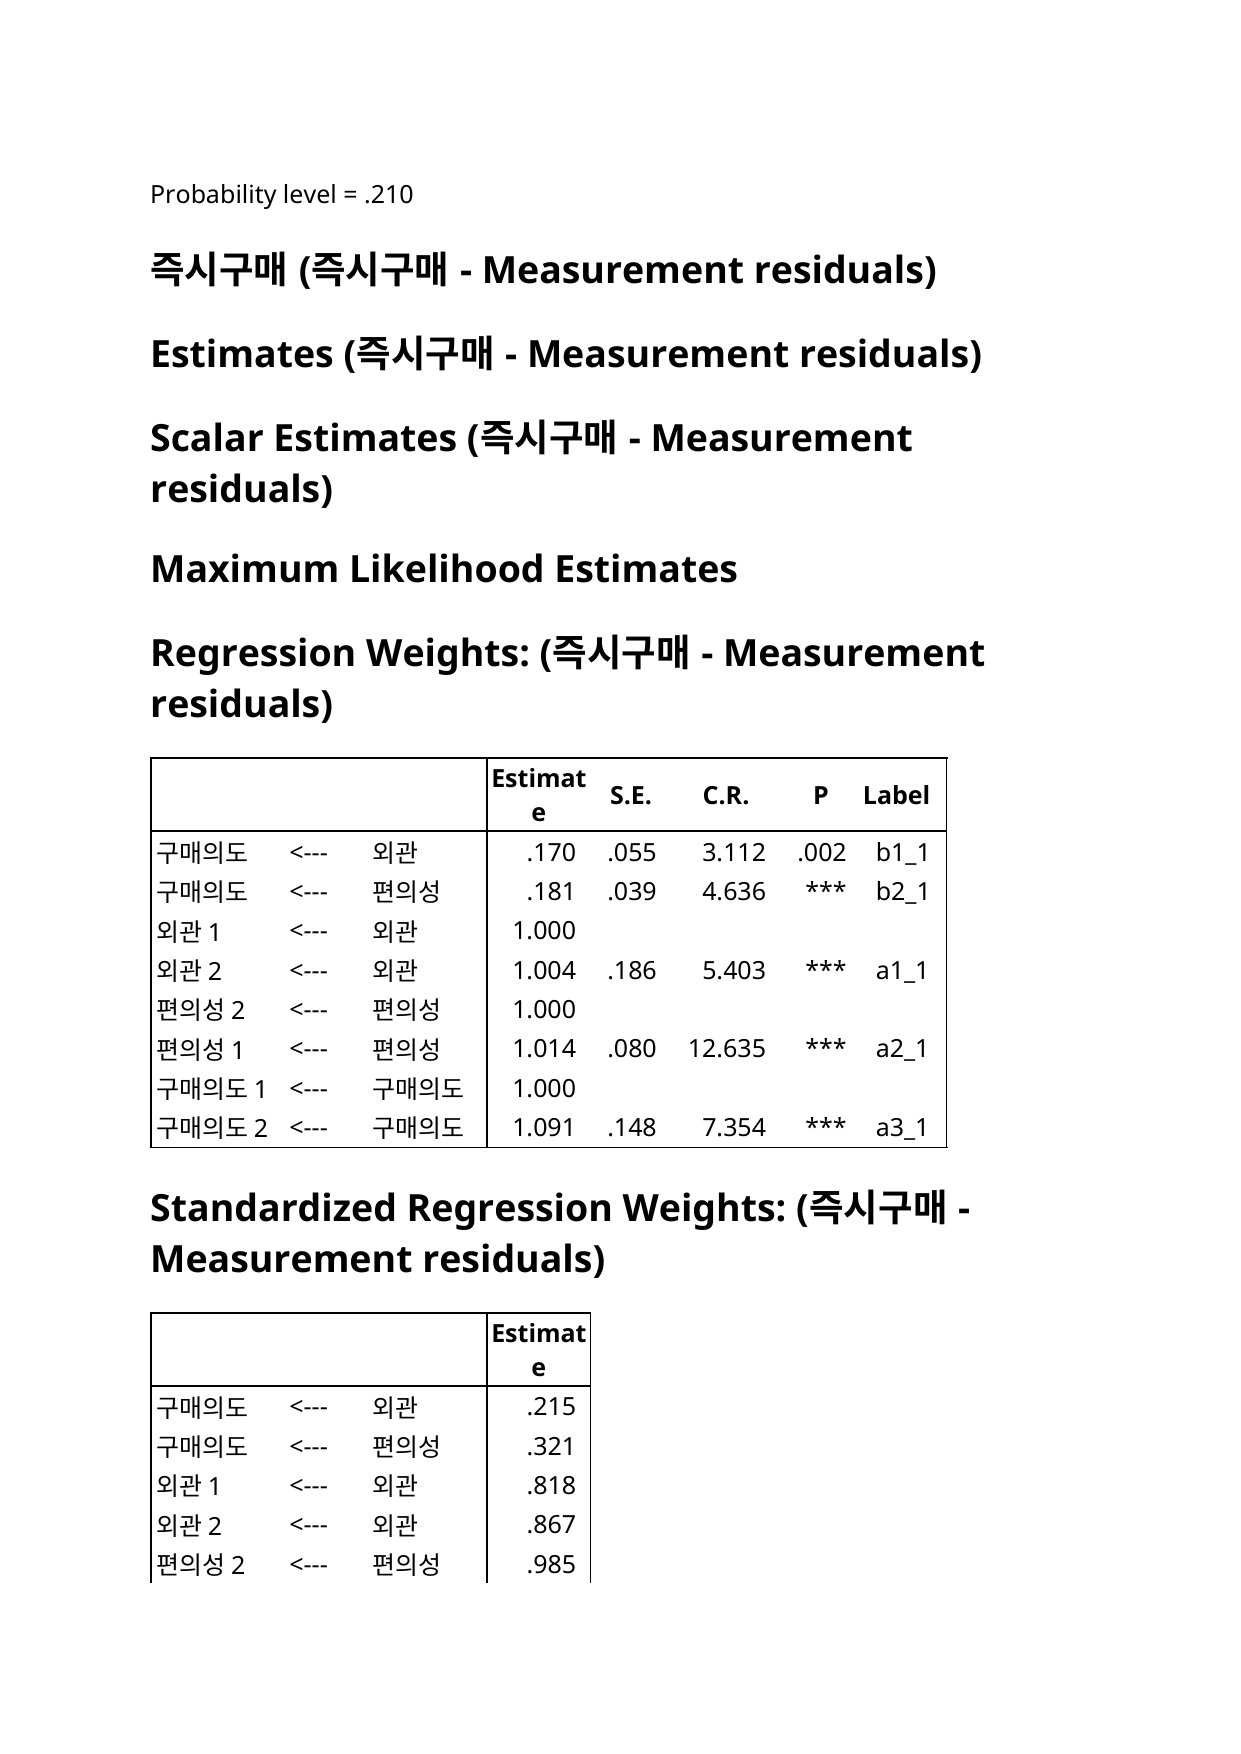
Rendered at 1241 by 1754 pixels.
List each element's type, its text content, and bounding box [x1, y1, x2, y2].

subtitle Scalar Estimates (즉시구매 - Measurement residuals) [150, 408, 1090, 513]
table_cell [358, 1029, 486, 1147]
subtitle Estimates (즉시구매 - Measurement residuals) [150, 324, 1090, 378]
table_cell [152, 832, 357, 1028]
subtitle Maximum Likelihood Estimates [150, 542, 1090, 593]
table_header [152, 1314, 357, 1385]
subtitle Standardized Regression Weights: (즉시구매 - Measurement residuals) [150, 1177, 1090, 1283]
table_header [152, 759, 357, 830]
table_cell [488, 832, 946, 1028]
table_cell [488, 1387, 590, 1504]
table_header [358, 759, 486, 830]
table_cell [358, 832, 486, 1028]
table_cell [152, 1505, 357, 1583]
subtitle 즉시구매 (즉시구매 - Measurement residuals) [150, 240, 1090, 295]
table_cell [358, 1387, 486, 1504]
subtitle Regression Weights: (즉시구매 - Measurement residuals) [150, 623, 1090, 728]
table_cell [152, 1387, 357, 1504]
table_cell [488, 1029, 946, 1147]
text Probability level = .210 [150, 177, 1090, 211]
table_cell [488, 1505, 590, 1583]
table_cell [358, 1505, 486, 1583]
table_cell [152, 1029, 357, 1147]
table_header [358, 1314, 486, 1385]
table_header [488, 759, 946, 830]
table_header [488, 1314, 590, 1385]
